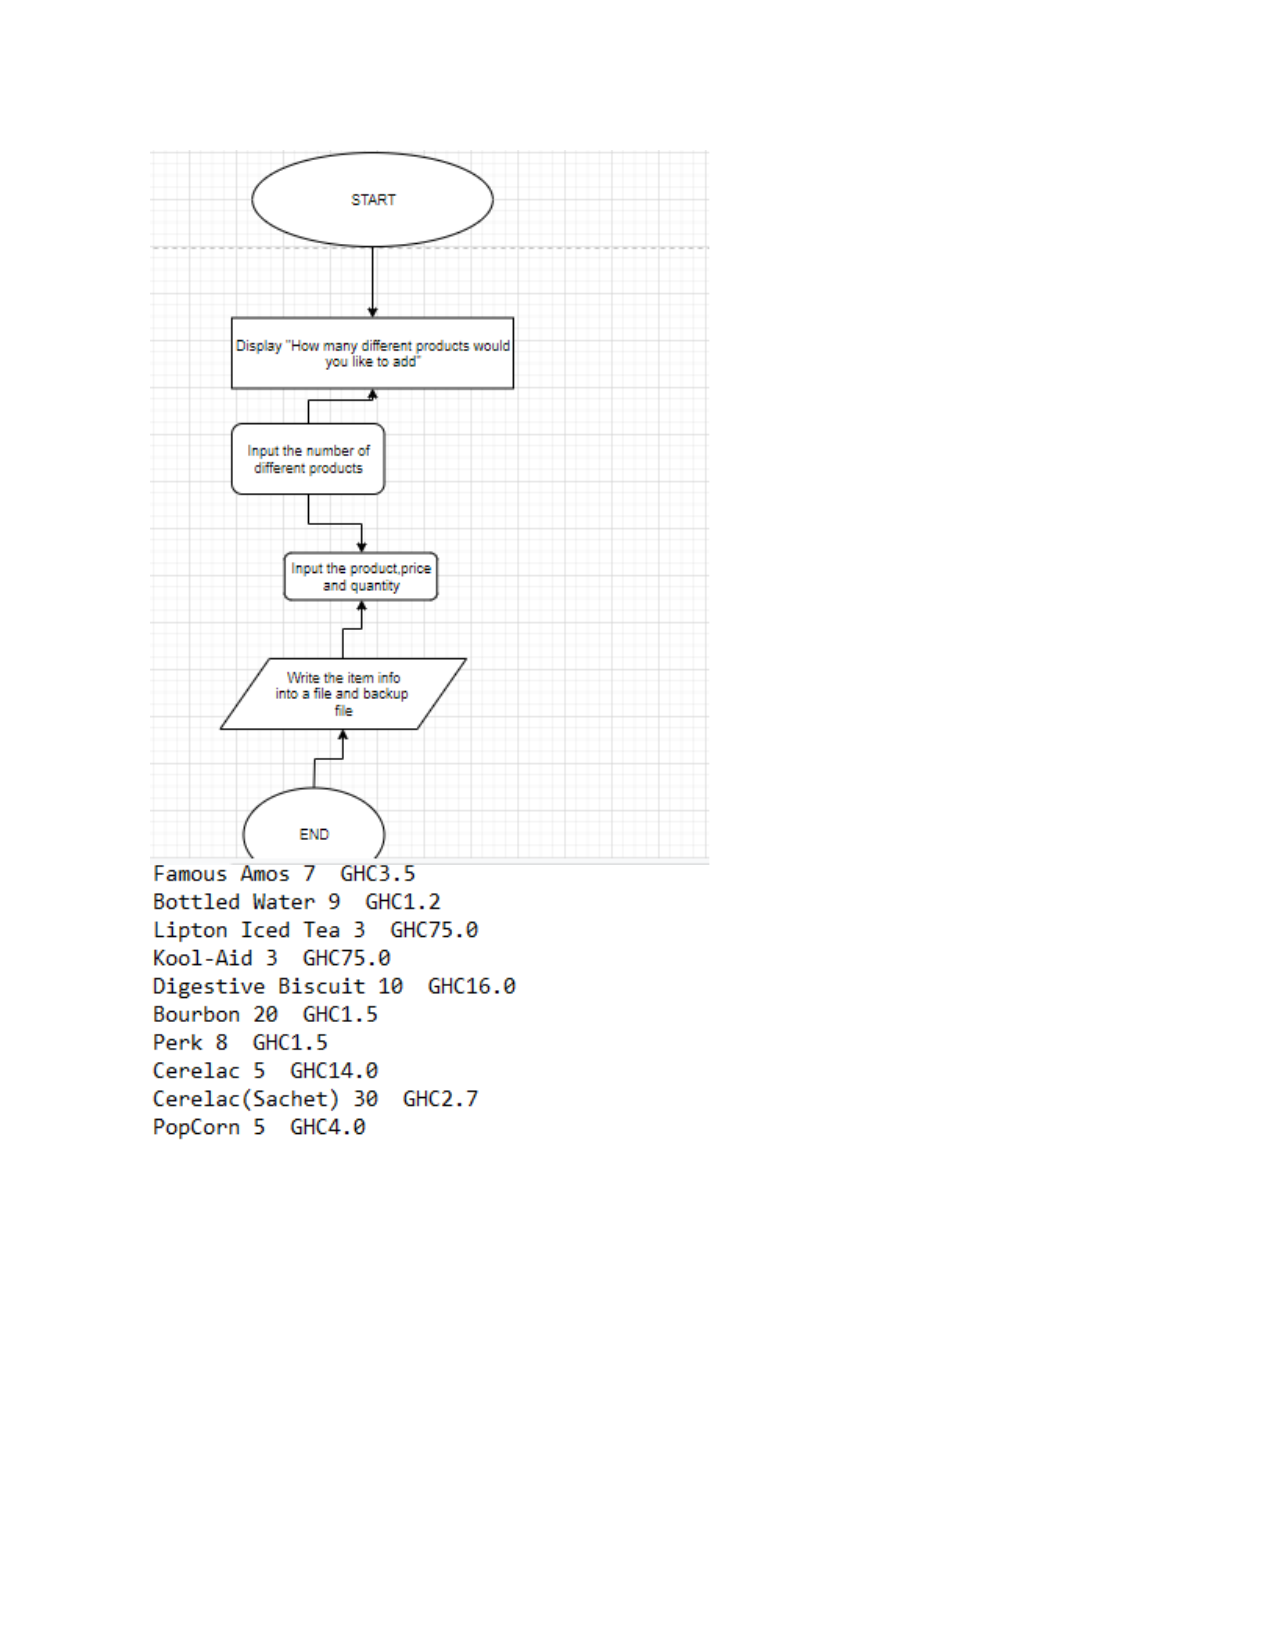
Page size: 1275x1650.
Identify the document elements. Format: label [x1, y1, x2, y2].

picture [150, 150, 718, 1194]
